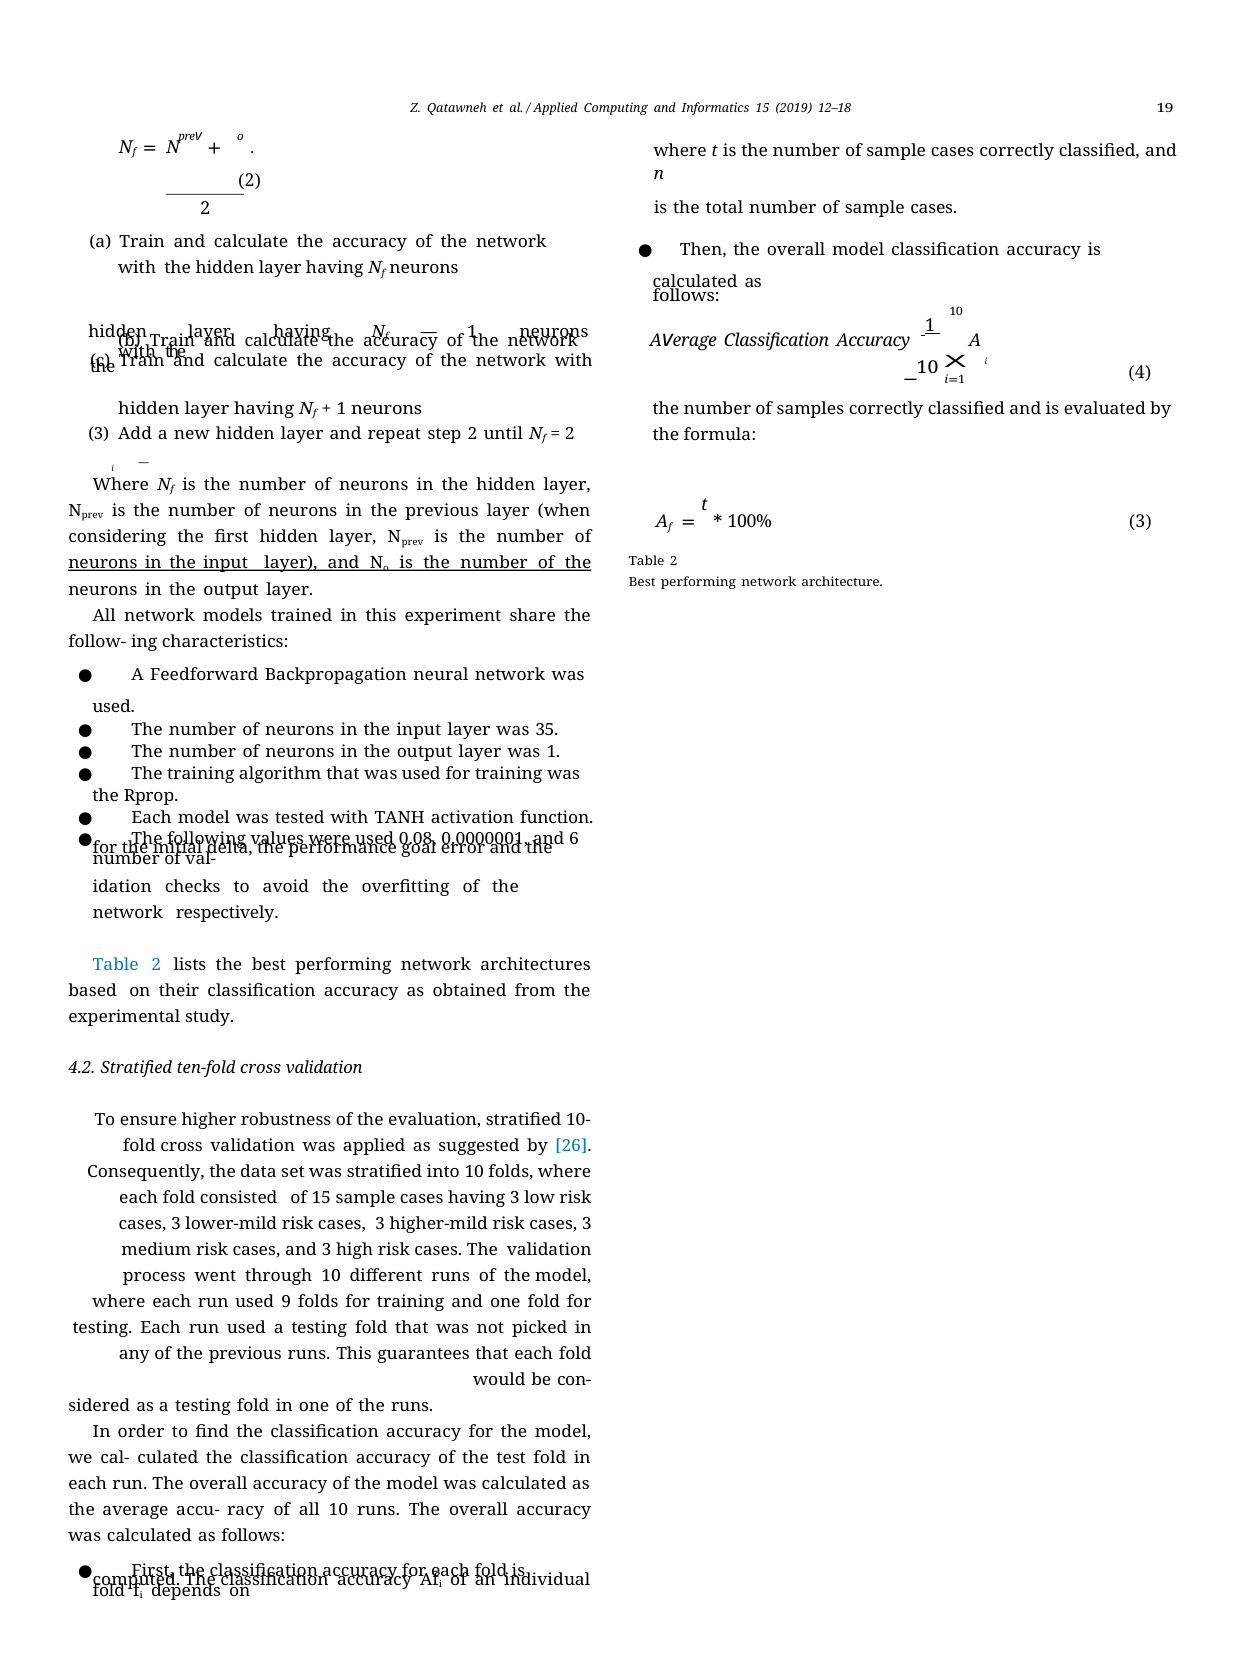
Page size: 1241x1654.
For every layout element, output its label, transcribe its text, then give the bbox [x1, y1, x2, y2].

list The following values were used 0.08, 0.0000001, and 6 for the initial delta, the performance goal error and the number of val- [77, 835, 591, 869]
text In order to find the classification accuracy for the model, we cal- culated the classification accuracy of the test fold in each run. The overall accuracy of the model was calculated as the average accu- racy of all 10 runs. The overall accuracy was calculated as follows: [68, 1419, 591, 1546]
text Where Nf is the number of neurons in the hidden layer, Nprev is the number of neurons in the previous layer (when considering the first hidden layer, Nprev is the number of neurons in the input layer), and No is the number of the neurons in the output layer. [68, 473, 591, 569]
list First, the classification accuracy for each fold is computed. The classification accuracy Afi of an individual fold fi depends on [77, 1567, 591, 1601]
text Table 2 [628, 552, 1184, 569]
text Nf = prev o . (2) [119, 126, 591, 193]
text 2 is the total number of sample cases. [200, 195, 1184, 220]
text the number of samples correctly classified and is evaluated by the formula: [652, 396, 1180, 445]
list Then, the overall model classification accuracy is calculated as [637, 230, 1184, 294]
text Af = t * 100% (3) [656, 448, 1184, 547]
text Best performing network architecture. [628, 573, 1184, 590]
text Table 2 lists the best performing network architectures based on their classification accuracy as obtained from the experimental study. [68, 952, 591, 1027]
list A Feedforward Backpropagation neural network was used. [77, 655, 595, 718]
text hidden layer having Nf — 1 neurons (b) Train and calculate the accuracy of the network with the [88, 328, 591, 363]
text where t is the number of sample cases correctly classified, and n [653, 139, 1184, 184]
text hidden layer having Nf + 1 neurons [118, 396, 595, 419]
text idation checks to avoid the overfitting of the network respectively. [92, 875, 595, 923]
text sidered as a testing fold in one of the runs. [68, 1394, 595, 1416]
text (a) Train and calculate the accuracy of the network with the hidden layer having Nf neurons [89, 230, 591, 279]
text All network models trained in this experiment share the follow- ing characteristics: [68, 603, 591, 652]
text 10 i=1 [617, 351, 965, 392]
list Stratified ten-fold cross validation [68, 1056, 595, 1079]
list The number of neurons in the output layer was 1. [77, 740, 595, 762]
text Average Classification Accuracy 1 A [649, 330, 991, 351]
list The training algorithm that was used for training was the Rprop. [77, 762, 595, 806]
list The number of neurons in the input layer was 35. [77, 718, 595, 740]
list Add a new hidden layer and repeat step 2 until Nf = 2 [88, 422, 595, 444]
list Each model was tested with TANH activation function. [77, 806, 595, 827]
text (4) [1096, 328, 1184, 392]
text To ensure higher robustness of the evaluation, stratified 10-fold cross validation was applied as suggested by [26]. Consequently, the data set was stratified into 10 folds, where each fold consisted of 15 sample cases having 3 low risk cases, 3 lower-mild risk cases, 3 higher-mild risk cases, 3 medium risk cases, and 3 high risk cases. The validation process went through 10 different runs of the model, where each run used 9 folds for training and one fold for testing. Each run used a testing fold that was not picked in any of the previous runs. This guarantees that each fold would be con- [68, 1107, 591, 1390]
